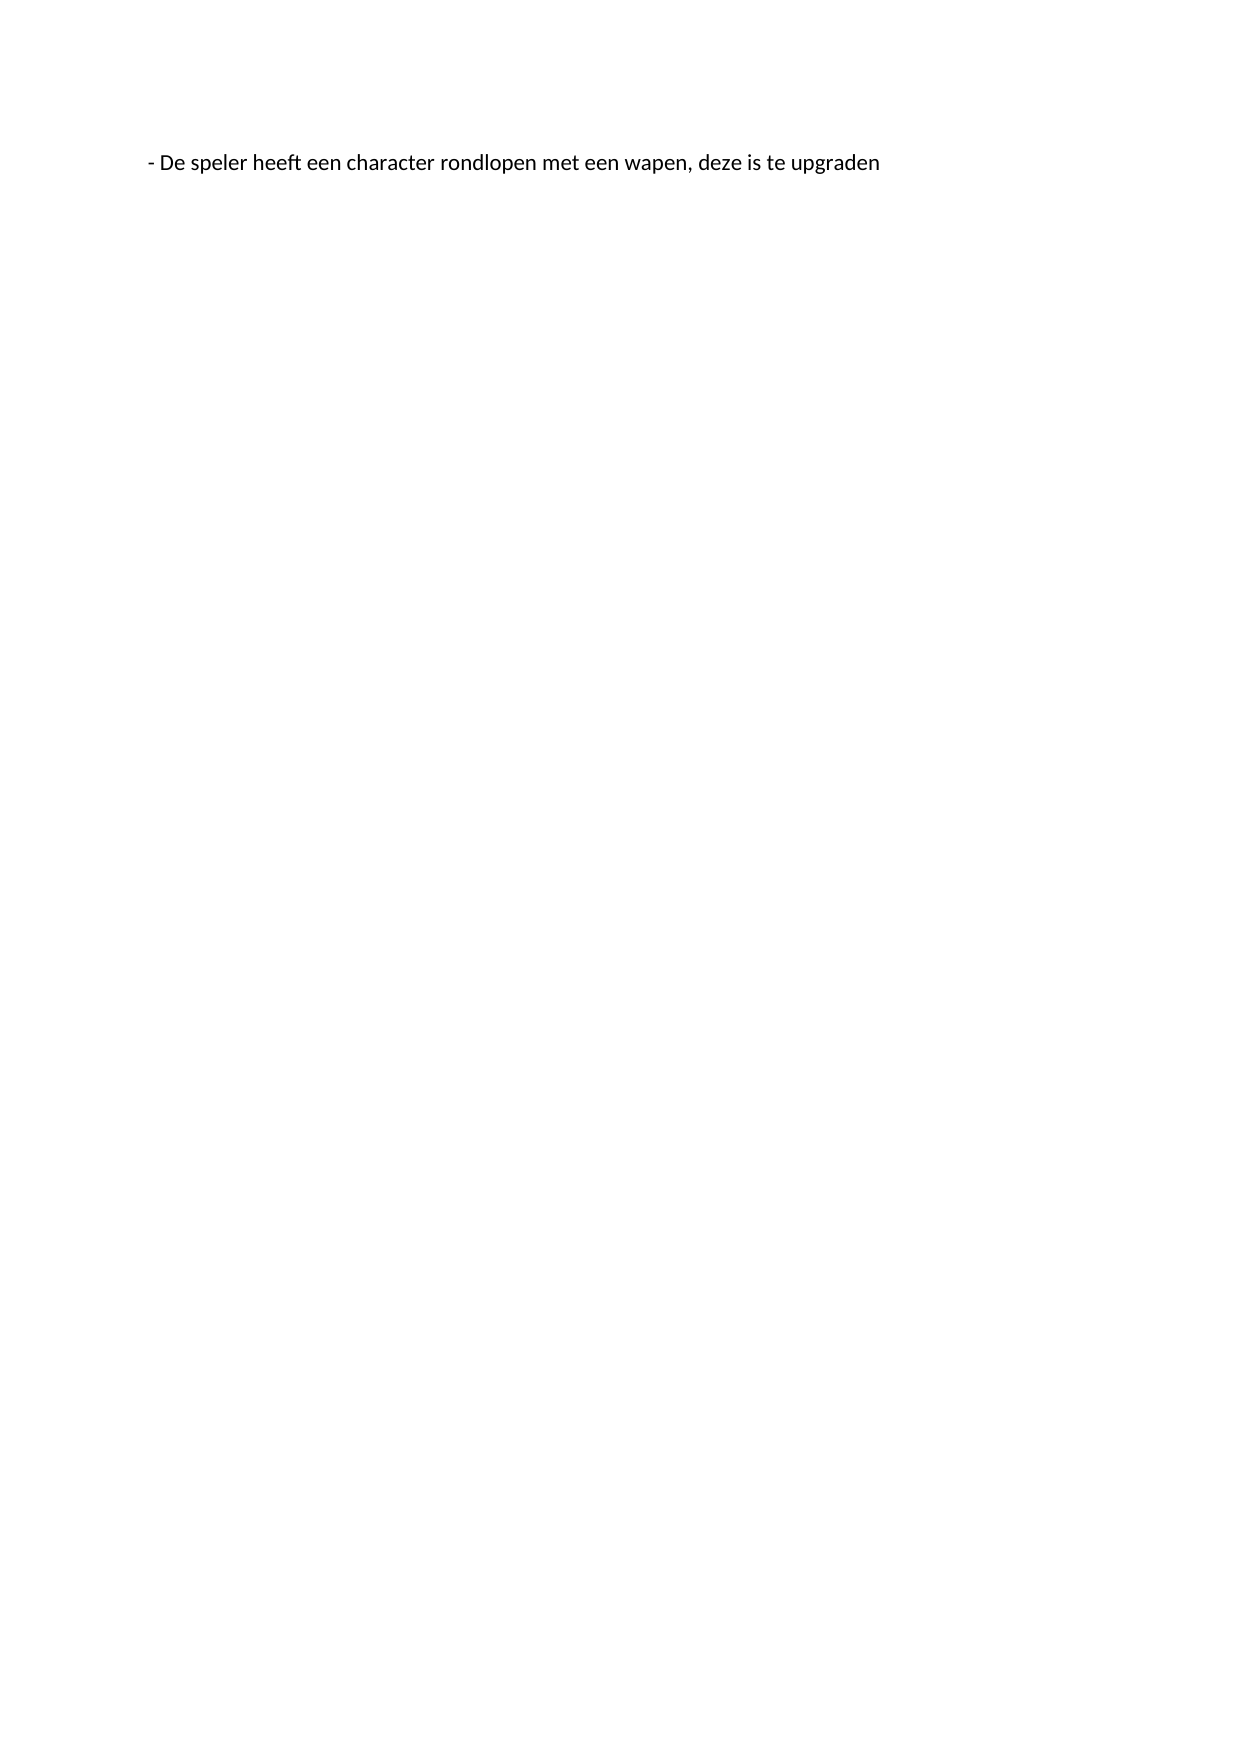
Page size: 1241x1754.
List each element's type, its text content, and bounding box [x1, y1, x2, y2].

text - De speler heeft een character rondlopen met een wapen, deze is te upgraden [148, 148, 1093, 176]
